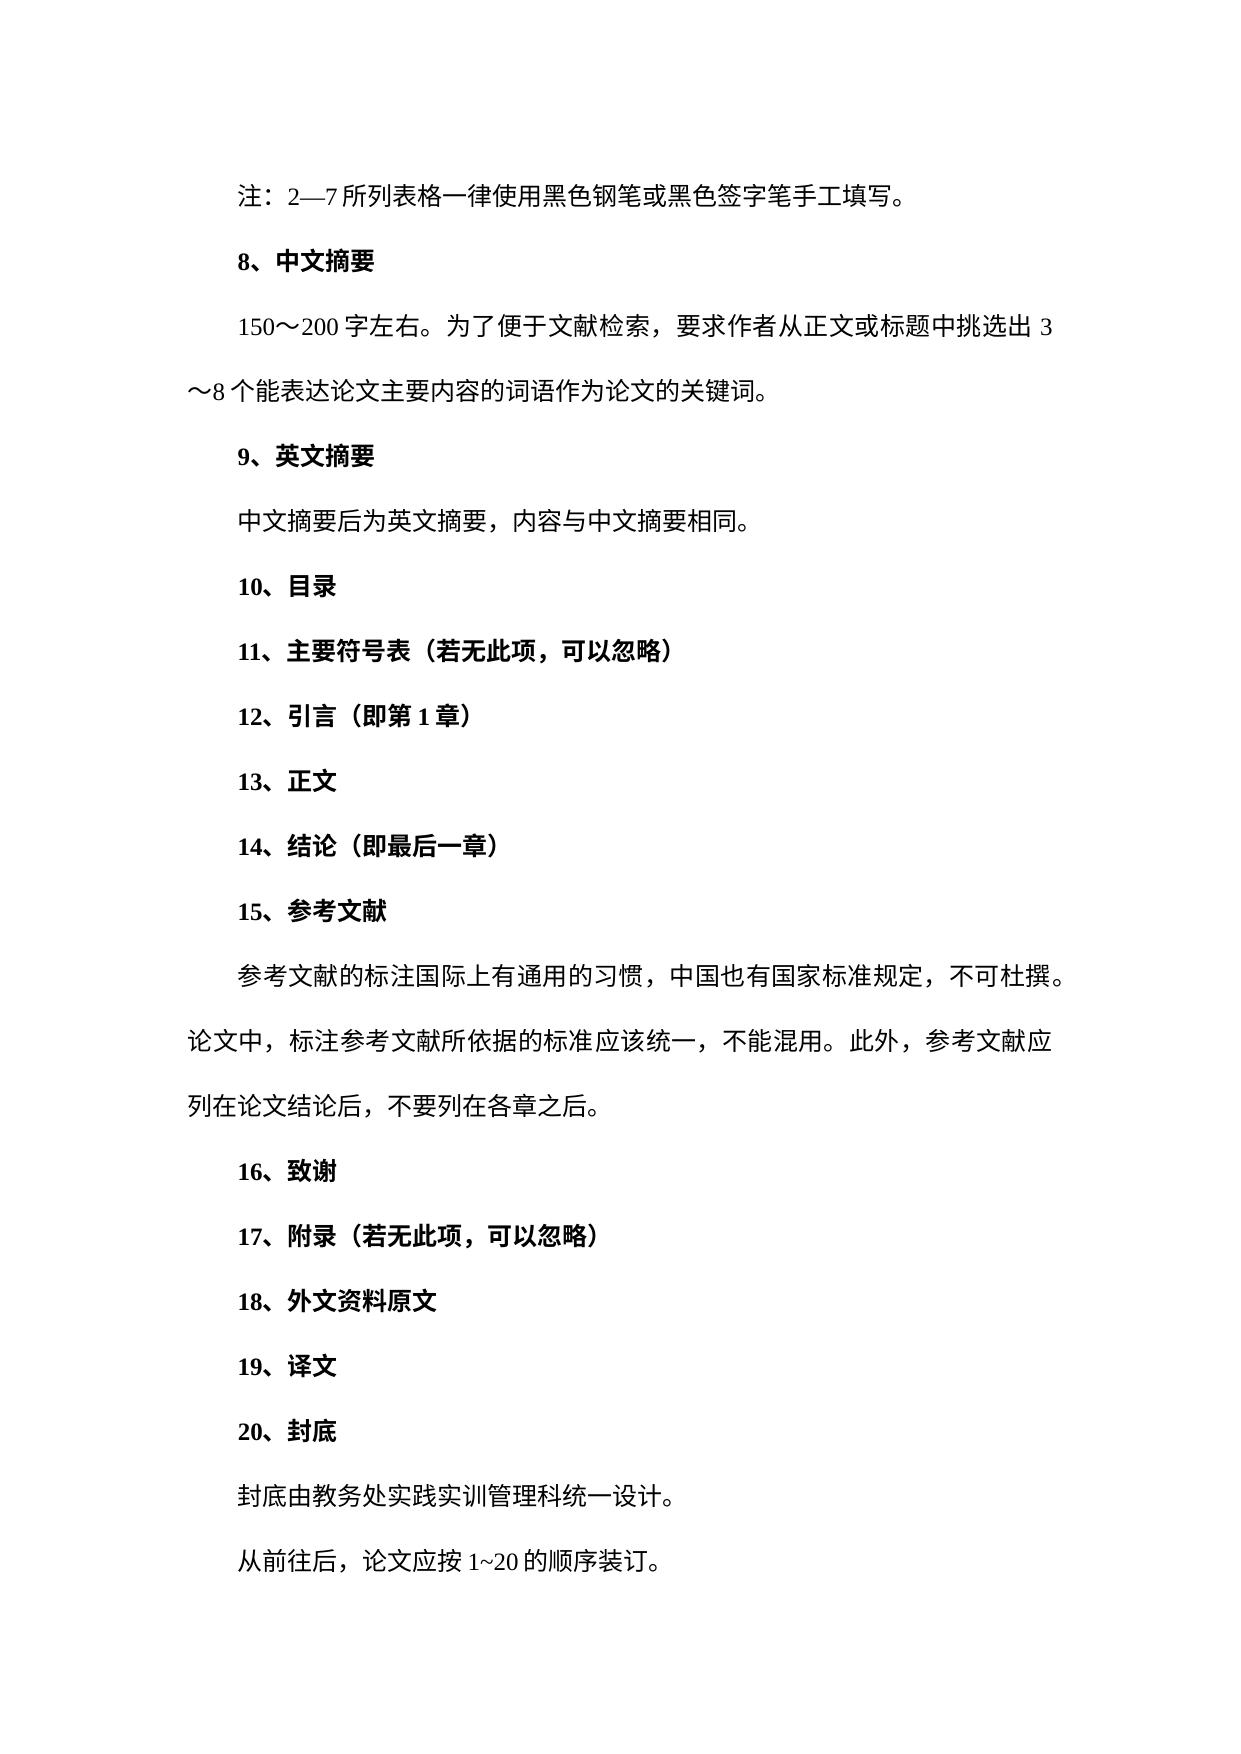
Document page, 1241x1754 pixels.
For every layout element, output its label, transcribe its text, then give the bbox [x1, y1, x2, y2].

text 8、中文摘要 [237, 227, 1053, 292]
text 中文摘要后为英文摘要，内容与中文摘要相同。 [187, 487, 1053, 552]
text 参考文献的标注国际上有通用的习惯，中国也有国家标准规定，不可杜撰。论文中，标注参考文献所依据的标准应该统一，不能混用。此外，参考文献应列在论文结论后，不要列在各章之后。 [187, 942, 1053, 1137]
text 9、英文摘要 [237, 422, 1053, 487]
text 10、目录 [187, 552, 1053, 617]
text 15、参考文献 [237, 877, 1053, 942]
text 14、结论（即最后一章） [237, 812, 1053, 877]
text 150～200字左右。为了便于文献检索，要求作者从正文或标题中挑选出3～8个能表达论文主要内容的词语作为论文的关键词。 [187, 292, 1053, 422]
text 13、正文 [237, 747, 1053, 812]
text 18、外文资料原文 [237, 1267, 1053, 1332]
text 11、主要符号表（若无此项，可以忽略） [237, 617, 1053, 682]
text 封底由教务处实践实训管理科统一设计。 [187, 1462, 1053, 1527]
text 注：2—7所列表格一律使用黑色钢笔或黑色签字笔手工填写。 [187, 162, 1053, 227]
text 12、引言（即第1章） [237, 682, 1053, 747]
text 17、附录（若无此项，可以忽略） [237, 1202, 1053, 1267]
text 20、封底 [187, 1397, 1053, 1462]
text 从前往后，论文应按1~20的顺序装订。 [187, 1527, 1053, 1592]
text 19、译文 [237, 1332, 1053, 1397]
text 16、致谢 [237, 1137, 1053, 1202]
